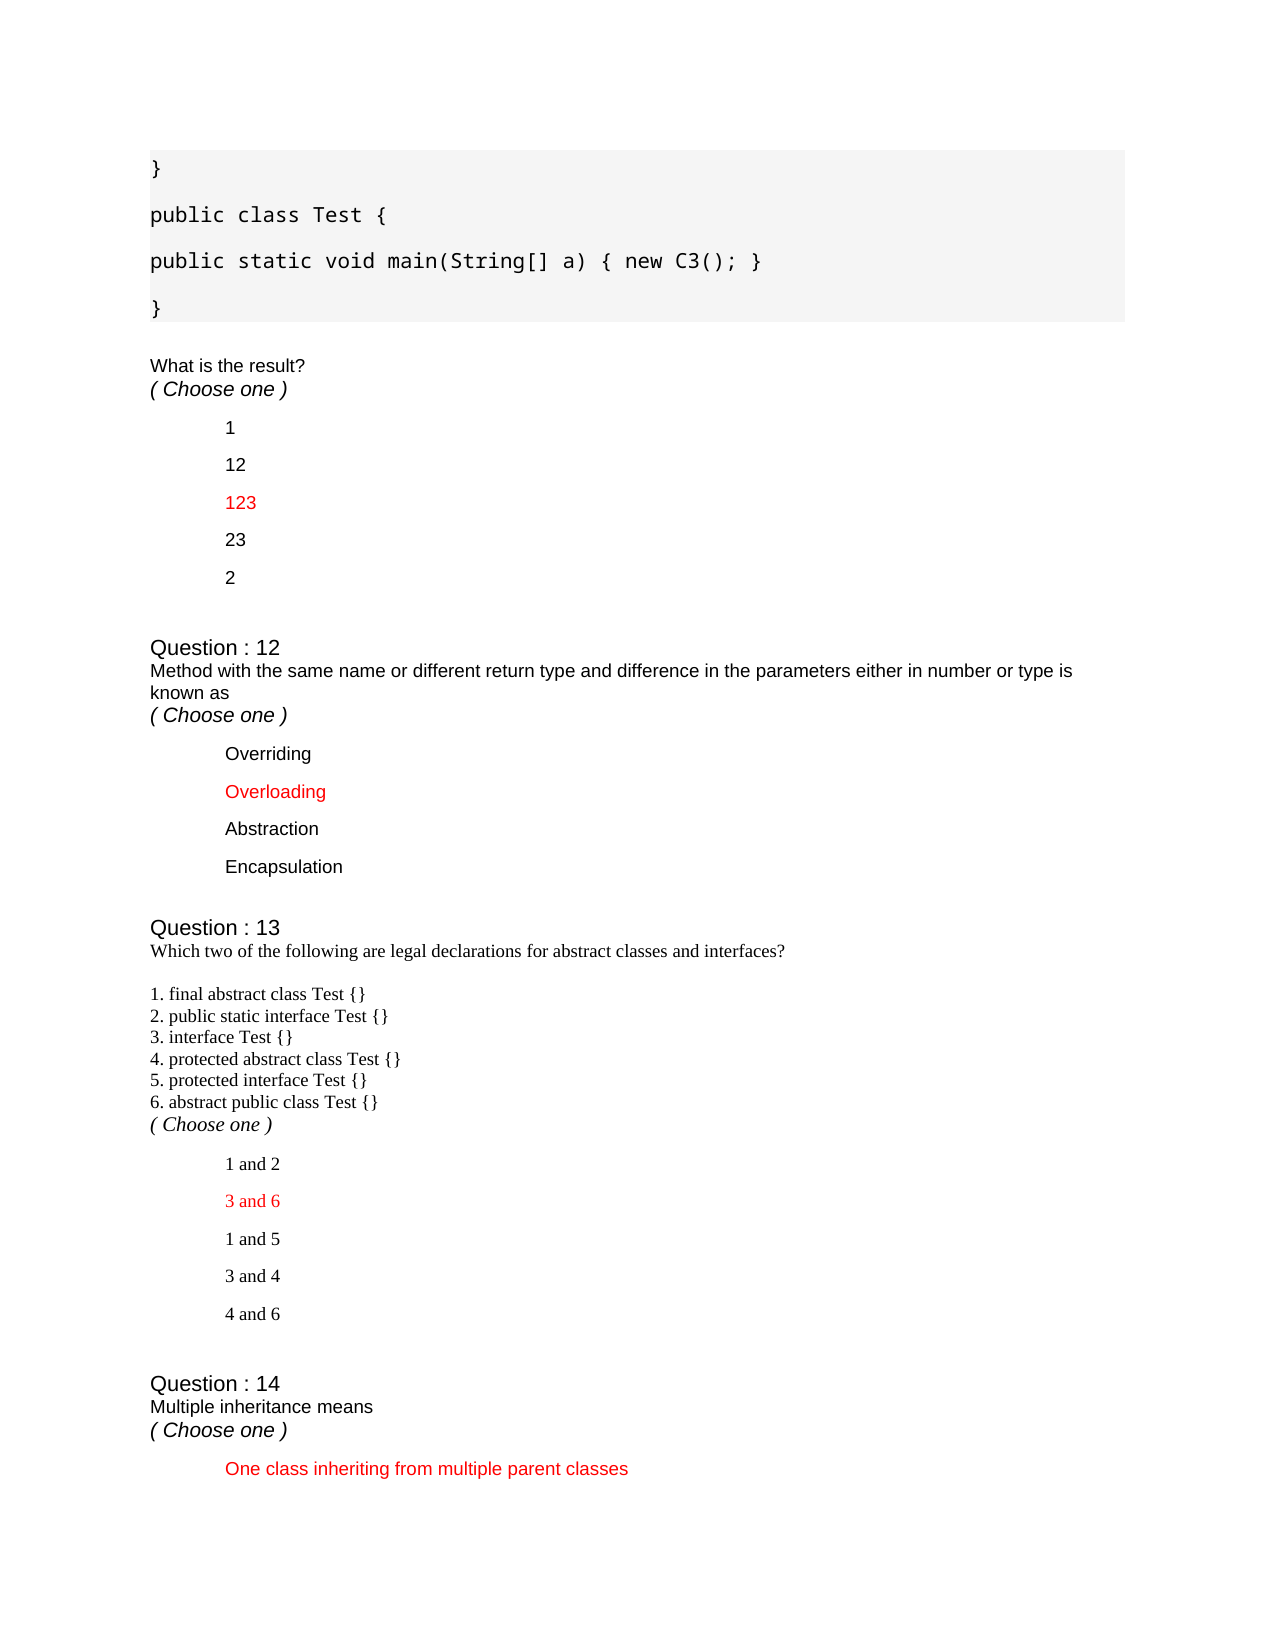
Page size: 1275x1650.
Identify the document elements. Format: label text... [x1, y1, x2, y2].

text public class Test { [150, 197, 1125, 228]
text Question : 13 [150, 915, 1125, 940]
text Question : 12 [150, 635, 1125, 660]
text Method with the same name or different return type and difference in the parameters either in number or type is known as [150, 660, 1125, 703]
text 23 [150, 513, 1125, 551]
text Which two of the following are legal declarations for abstract classes and interfaces? 1. final abstract class Test {} 2. public static interface Test {} 3. interface Test {} 4. protected abstract class Test {} 5. protected interface Test {} 6. abstract public class Test {} [150, 940, 1125, 1112]
text ( Choose one ) [150, 703, 1125, 727]
text 2 [150, 551, 1125, 588]
text 3 and 6 [150, 1174, 1125, 1211]
text Multiple inheritance means [150, 1396, 1125, 1418]
text } [150, 150, 1125, 181]
text 1 [150, 401, 1125, 438]
text Abstraction [150, 802, 1125, 840]
text public static void main(String[] a) { new C3(); } [150, 244, 1125, 275]
text 1 and 2 [150, 1136, 1125, 1174]
text One class inheriting from multiple parent classes [150, 1442, 1125, 1479]
text ( Choose one ) [150, 1418, 1125, 1442]
text 3 and 4 [150, 1249, 1125, 1286]
text 4 and 6 [150, 1286, 1125, 1324]
text ( Choose one ) [150, 1112, 1125, 1136]
text 123 [150, 476, 1125, 513]
text Overriding [150, 727, 1125, 765]
text ( Choose one ) [150, 377, 1125, 401]
text } [150, 291, 1125, 322]
text 12 [150, 438, 1125, 476]
text Overloading [150, 765, 1125, 802]
text Question : 14 [150, 1371, 1125, 1396]
text Encapsulation [150, 840, 1125, 877]
text What is the result? [150, 337, 1125, 377]
text 1 and 5 [150, 1211, 1125, 1249]
